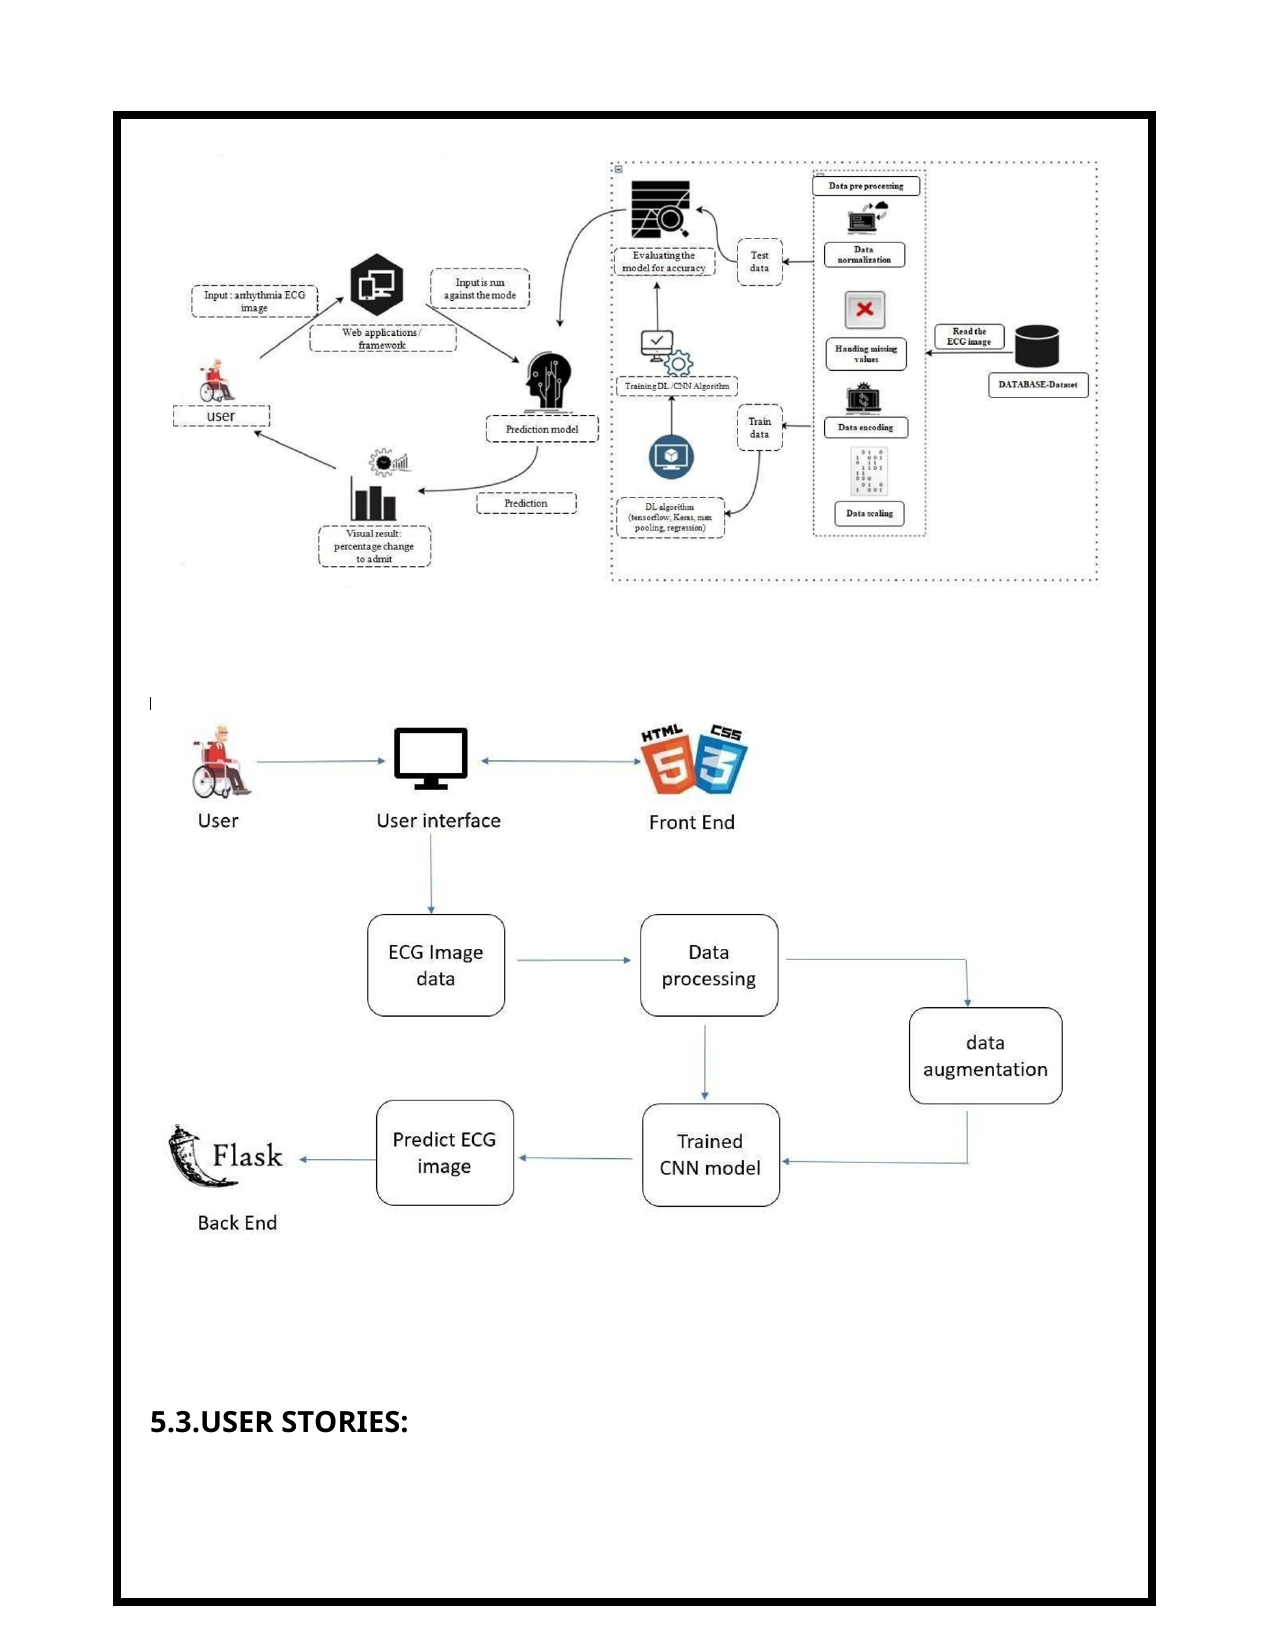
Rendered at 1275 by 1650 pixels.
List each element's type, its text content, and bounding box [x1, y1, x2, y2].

picture [150, 150, 1125, 602]
text 5.3.USER STORIES: [150, 1401, 1125, 1441]
picture [150, 697, 1125, 1254]
